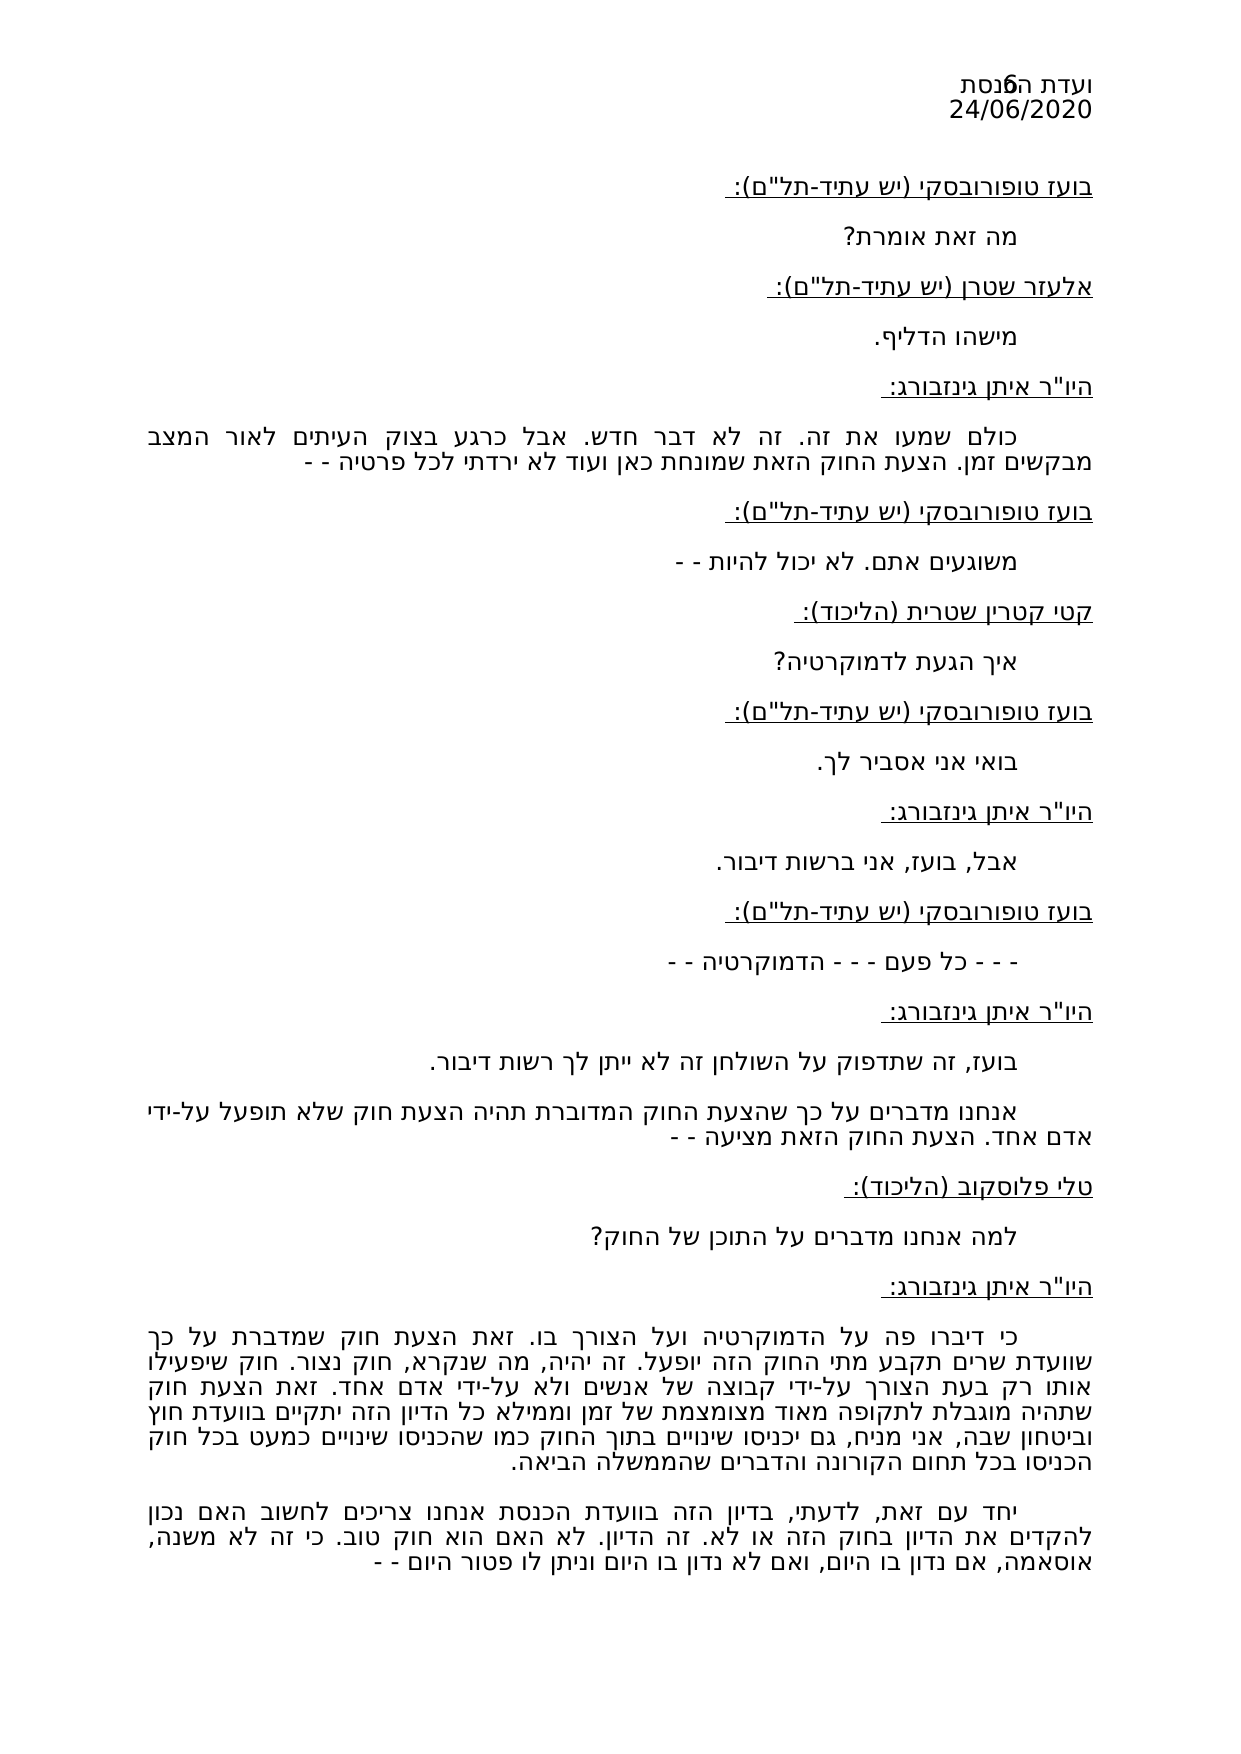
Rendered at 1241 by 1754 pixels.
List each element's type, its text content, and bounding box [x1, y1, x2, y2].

text << דובר >> בועז טופורובסקי (יש עתיד-תל"ם): << דובר >> [147, 700, 1093, 725]
text << יור >> היו"ר איתן גינזבורג: << יור >> [147, 1000, 1093, 1025]
text << דובר >> קטי קטרין שטרית (הליכוד): << דובר >> [147, 600, 1093, 625]
text << יור >> היו"ר איתן גינזבורג: << יור >> [147, 800, 1093, 825]
text אנחנו מדברים על כך שהצעת החוק המדוברת תהיה הצעת חוק שלא תופעל על-ידי אדם אחד. הצעת החוק הזאת מציעה - - [147, 1100, 1093, 1150]
text למה אנחנו מדברים על התוכן של החוק? [147, 1225, 1093, 1250]
text בועז, זה שתדפוק על השולחן זה לא ייתן לך רשות דיבור. [147, 1050, 1093, 1075]
text מישהו הדליף. [147, 325, 1093, 350]
text כי דיברו פה על הדמוקרטיה ועל הצורך בו. זאת הצעת חוק שמדברת על כך שוועדת שרים תקבע מתי החוק הזה יופעל. זה יהיה, מה שנקרא, חוק נצור. חוק שיפעילו אותו רק בעת הצורך על-ידי קבוצה של אנשים ולא על-ידי אדם אחד. זאת הצעת חוק שתהיה מוגבלת לתקופה מאוד מצומצמת של זמן וממילא כל הדיון הזה יתקיים בוועדת חוץ וביטחון שבה, אני מניח, גם יכניסו שינויים בתוך החוק כמו שהכניסו שינויים כמעט בכל חוק הכניסו בכל תחום הקורונה והדברים שהממשלה הביאה. [147, 1325, 1093, 1475]
text << דובר >> בועז טופורובסקי (יש עתיד-תל"ם): << דובר >> [147, 500, 1093, 525]
text משוגעים אתם. לא יכול להיות - - [147, 550, 1093, 575]
text כולם שמעו את זה. זה לא דבר חדש. אבל כרגע בצוק העיתים לאור המצב מבקשים זמן. הצעת החוק הזאת שמונחת כאן ועוד לא ירדתי לכל פרטיה - - [147, 425, 1093, 475]
text איך הגעת לדמוקרטיה? [147, 650, 1093, 675]
text << דובר >> אלעזר שטרן (יש עתיד-תל"ם): << דובר >> [147, 275, 1093, 300]
text << יור >> היו"ר איתן גינזבורג: << יור >> [147, 1275, 1093, 1300]
text בואי אני אסביר לך. [147, 750, 1093, 775]
text << דובר >> טלי פלוסקוב (הליכוד): << דובר >> [147, 1175, 1093, 1200]
text << יור >> היו"ר איתן גינזבורג: << יור >> [147, 375, 1093, 400]
text אבל, בועז, אני ברשות דיבור. [147, 850, 1093, 875]
text << דובר >> בועז טופורובסקי (יש עתיד-תל"ם): << דובר >> [147, 175, 1093, 200]
text << דובר >> בועז טופורובסקי (יש עתיד-תל"ם): << דובר >> [147, 900, 1093, 925]
text - - - כל פעם - - - הדמוקרטיה - - [147, 950, 1093, 975]
text יחד עם זאת, לדעתי, בדיון הזה בוועדת הכנסת אנחנו צריכים לחשוב האם נכון להקדים את הדיון בחוק הזה או לא. זה הדיון. לא האם הוא חוק טוב. כי זה לא משנה, אוסאמה, אם נדון בו היום, ואם לא נדון בו היום וניתן לו פטור היום - - [147, 1500, 1093, 1575]
text מה זאת אומרת? [147, 225, 1093, 250]
